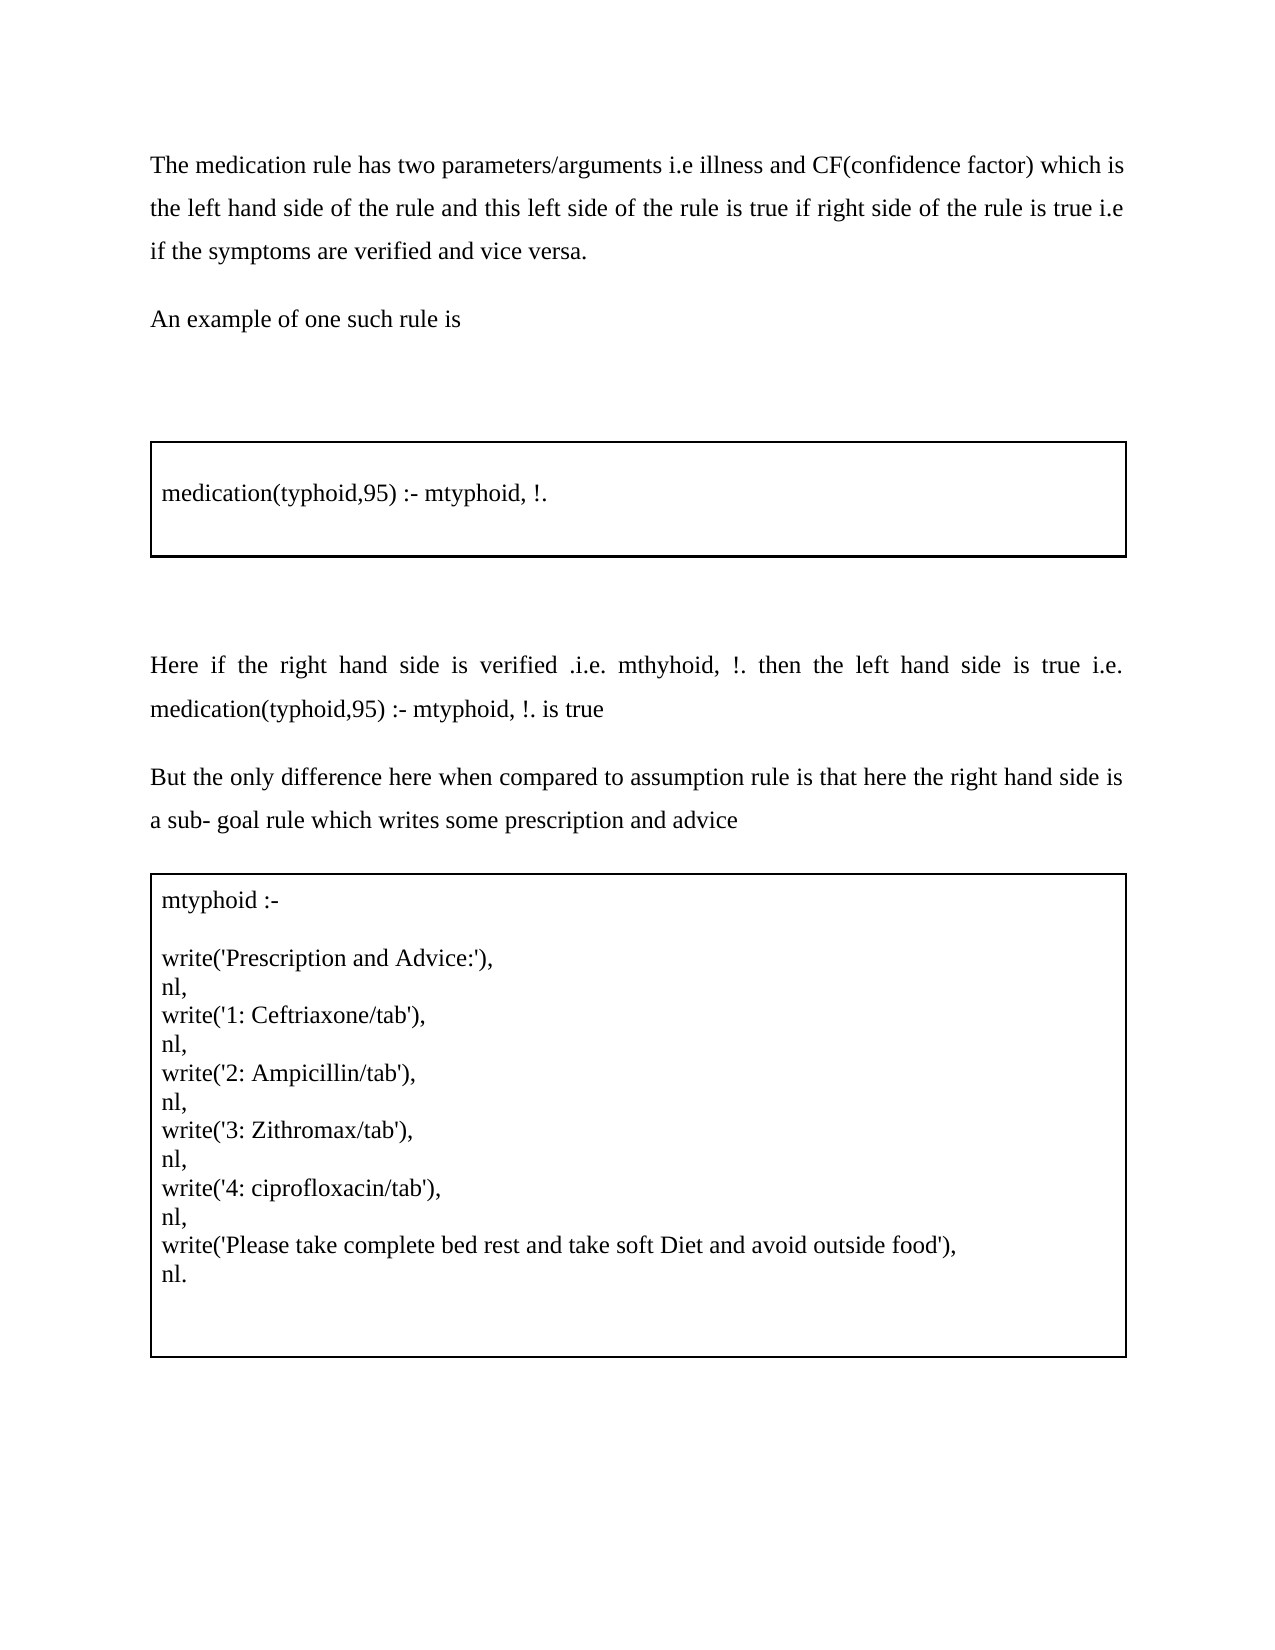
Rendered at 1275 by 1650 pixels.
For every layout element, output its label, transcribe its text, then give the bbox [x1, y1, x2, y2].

table_header medication(typhoid,95) :- mtyphoid, !. [152, 443, 1125, 555]
text The medication rule has two parameters/arguments i.e illness and CF(confidence factor) which is the left hand side of the rule and this left side of the rule is true if right side of the rule is true i.e if the symptoms are verified and vice versa. [150, 150, 1125, 265]
table_header mtyphoid :- write('Prescription and Advice:'), nl, write('1: Ceftriaxone/tab'), nl, write('2: Ampicillin/tab'), nl, write('3: Zithromax/tab'), nl, write('4: ciprofloxacin/tab'), nl, write('Please take complete bed rest and take soft Diet and avoid outside food'), nl. [152, 875, 1125, 1356]
text Here if the right hand side is verified .i.e. mthyhoid, !. then the left hand side is true i.e. medication(typhoid,95) :- mtyphoid, !. is true [150, 651, 1125, 722]
text An example of one such rule is [150, 304, 1125, 333]
text But the only difference here when compared to assumption rule is that here the right hand side is a sub- goal rule which writes some prescription and advice [150, 762, 1125, 834]
